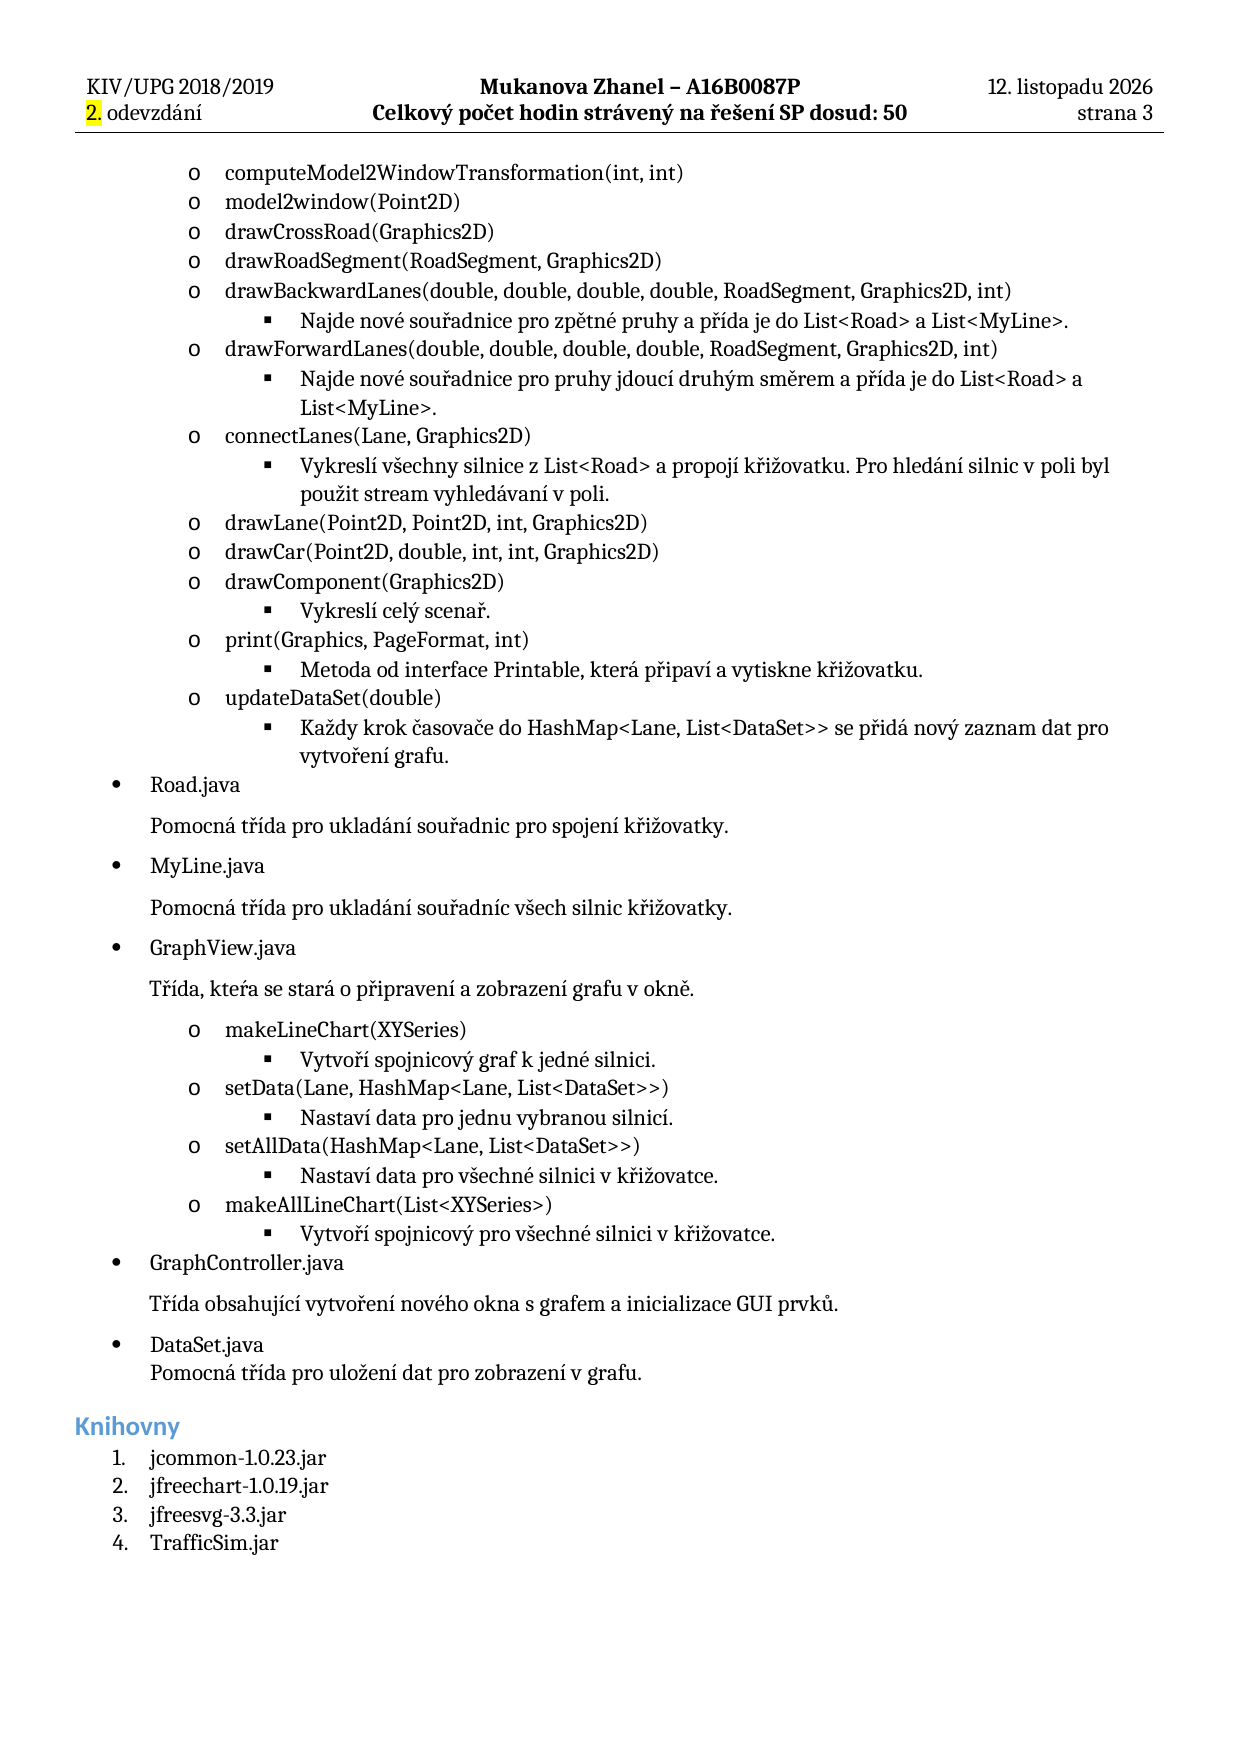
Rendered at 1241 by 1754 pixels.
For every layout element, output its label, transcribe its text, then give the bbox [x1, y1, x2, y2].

list Nastaví data pro jednu vybranou silnicí. [262, 1105, 1165, 1131]
list Vytvoří spojnicový graf k jedné silnici. [262, 1047, 1165, 1073]
list Vytvoří spojnicový pro všechné silnici v křižovatce. [262, 1221, 1165, 1247]
list DataSet.java [112, 1331, 1165, 1358]
list Pomocná třída pro uložení dat pro zobrazení v grafu. [150, 1360, 1165, 1386]
text Třída obsahující vytvoření nového okna s grafem a inicializace GUI prvků. [112, 1291, 1165, 1317]
text Třída, kteŕa se stará o připravení a zobrazení grafu v okně. [75, 976, 1165, 1002]
list updateDataSet(double) [187, 685, 1165, 712]
list makeLineChart(XYSeries) [187, 1017, 1165, 1044]
list Road.java [112, 771, 1165, 798]
text Pomocná třída pro ukladání souřadníc všech silnic křižovatky. [150, 894, 1165, 921]
list drawComponent(Graphics2D) [187, 569, 1165, 596]
list drawBackwardLanes(double, double, double, double, RoadSegment, Graphics2D, int) [187, 278, 1165, 306]
list GraphController.java [112, 1249, 1165, 1276]
list model2window(Point2D) [187, 189, 1165, 216]
list Najde nové souřadnice pro pruhy jdoucí druhým směrem a přída je do List<Road> a List<MyLine>. [262, 366, 1165, 421]
list Vykreslí všechny silnice z List<Road> a propojí křižovatku. Pro hledání silnic v poli byl použit stream vyhledávaní v poli. [262, 452, 1165, 507]
list drawLane(Point2D, Point2D, int, Graphics2D) [187, 509, 1165, 537]
list drawCar(Point2D, double, int, int, Graphics2D) [187, 539, 1165, 566]
list jcommon-1.0.23.jar [112, 1445, 1165, 1471]
list setAllData(HashMap<Lane, List<DataSet>>) [187, 1133, 1165, 1161]
list drawRoadSegment(RoadSegment, Graphics2D) [187, 248, 1165, 276]
list computeModel2WindowTransformation(int, int) [187, 159, 1165, 187]
list TrafficSim.jar [112, 1530, 1165, 1556]
list Vykreslí celý scenař. [262, 598, 1165, 625]
list connectLanes(Lane, Graphics2D) [187, 423, 1165, 450]
list jfreesvg-3.3.jar [112, 1502, 1165, 1528]
list jfreechart-1.0.19.jar [112, 1473, 1165, 1499]
subtitle Knihovny [75, 1409, 1165, 1442]
list drawCrossRoad(Graphics2D) [187, 219, 1165, 246]
list Najde nové souřadnice pro zpětné pruhy a přída je do List<Road> a List<MyLine>. [262, 308, 1165, 334]
list makeAllLineChart(List<XYSeries>) [187, 1191, 1165, 1219]
list setData(Lane, HashMap<Lane, List<DataSet>>) [187, 1075, 1165, 1103]
text Pomocná třída pro ukladání souřadnic pro spojení křižovatky. [150, 812, 1165, 839]
list print(Graphics, PageFormat, int) [187, 627, 1165, 654]
list Každy krok časovače do HashMap<Lane, List<DataSet>> se přidá nový zaznam dat pro vytvoření grafu. [262, 714, 1165, 769]
list drawForwardLanes(double, double, double, double, RoadSegment, Graphics2D, int) [187, 336, 1165, 364]
list GraphView.java [112, 935, 1165, 962]
list Metoda od interface Printable, která připaví a vytiskne křižovatku. [262, 656, 1165, 683]
list MyLine.java [112, 853, 1165, 880]
list Nastaví data pro všechné silnici v křižovatce. [262, 1163, 1165, 1189]
